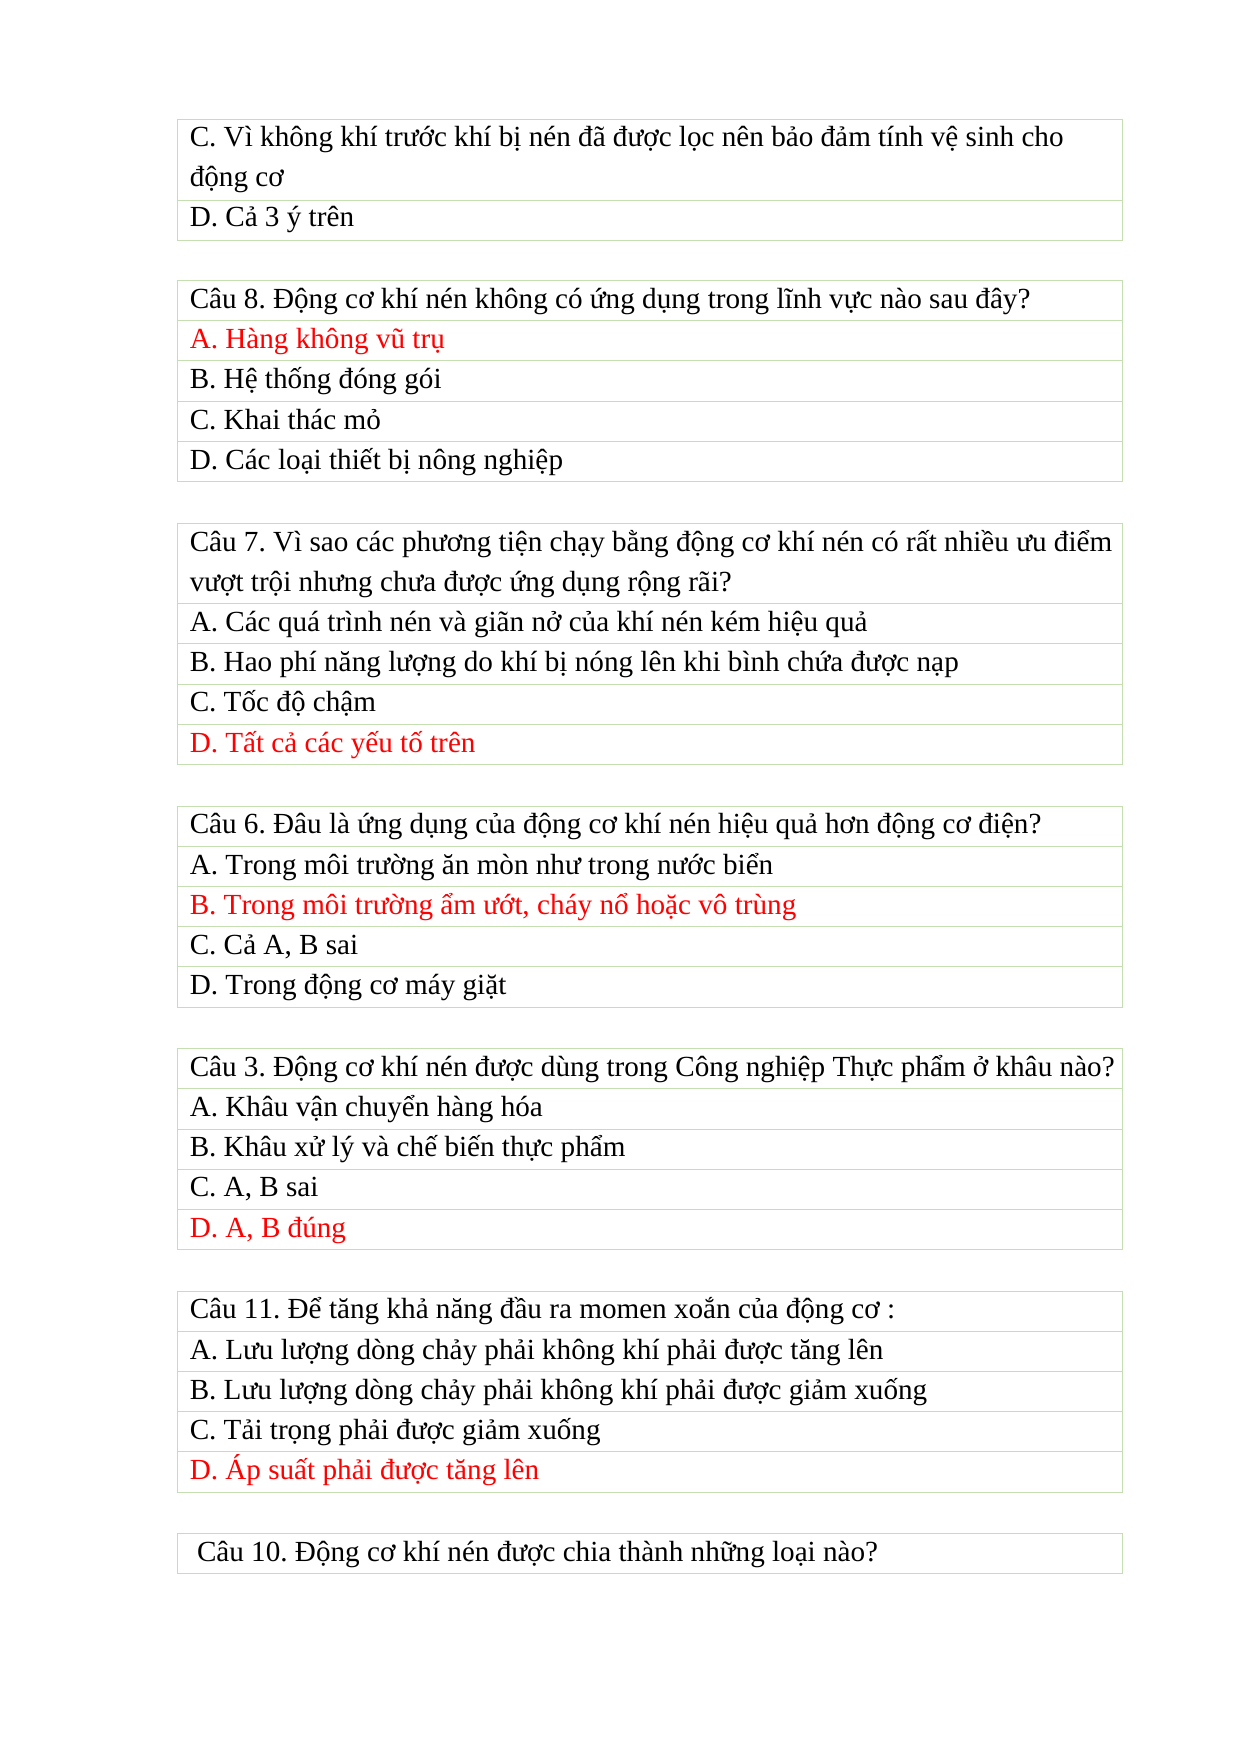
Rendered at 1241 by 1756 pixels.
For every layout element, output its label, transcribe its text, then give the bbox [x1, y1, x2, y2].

table_cell B. Khâu xử lý và chế biến thực phẩm [178, 1130, 1122, 1168]
table_header Câu 7. Vì sao các phương tiện chạy bằng động cơ khí nén có rất nhiều ưu điểm vượt trội nhưng chưa được ứng dụng rộng rãi? [178, 524, 1122, 603]
table_header Câu 10. Động cơ khí nén được chia thành những loại nào? [178, 1534, 1122, 1573]
table_header Câu 8. Động cơ khí nén không có ứng dụng trong lĩnh vực nào sau đây? [178, 281, 1122, 320]
table_cell D. Cả 3 ý trên [178, 201, 1122, 239]
table_cell A. Các quá trình nén và giãn nở của khí nén kém hiệu quả [178, 604, 1122, 643]
table_cell A. Khâu vận chuyển hàng hóa [178, 1089, 1122, 1128]
table_cell D. Các loại thiết bị nông nghiệp [178, 442, 1122, 481]
table_header Câu 11. Để tăng khả năng đầu ra momen xoắn của động cơ : [178, 1292, 1122, 1331]
table_cell A. Lưu lượng dòng chảy phải không khí phải được tăng lên [178, 1332, 1122, 1371]
table_cell A. Trong môi trường ăn mòn như trong nước biển [178, 847, 1122, 886]
table_cell C. Tốc độ chậm [178, 685, 1122, 724]
table_cell D. A, B đúng [178, 1210, 1122, 1249]
table_cell D. Trong động cơ máy giặt [178, 967, 1122, 1007]
table_cell C. Cả A, B sai [178, 927, 1122, 966]
table_cell C. Khai thác mỏ [178, 402, 1122, 441]
table_header C. Vì không khí trước khí bị nén đã được lọc nên bảo đảm tính vệ sinh cho động cơ [178, 120, 1122, 199]
table_header Câu 6. Đâu là ứng dụng của động cơ khí nén hiệu quả hơn động cơ điện? [178, 807, 1122, 846]
table_cell C. A, B sai [178, 1170, 1122, 1209]
table_cell D. Áp suất phải được tăng lên [178, 1452, 1122, 1492]
table_cell B. Lưu lượng dòng chảy phải không khí phải được giảm xuống [178, 1372, 1122, 1411]
table_cell B. Hệ thống đóng gói [178, 361, 1122, 401]
table_cell B. Trong môi trường ẩm ướt, cháy nổ hoặc vô trùng [178, 887, 1122, 926]
table_cell A. Hàng không vũ trụ [178, 321, 1122, 360]
table_cell D. Tất cả các yếu tố trên [178, 725, 1122, 764]
table_cell B. Hao phí năng lượng do khí bị nóng lên khi bình chứa được nạp [178, 644, 1122, 683]
table_cell C. Tải trọng phải được giảm xuống [178, 1412, 1122, 1451]
table_header Câu 3. Động cơ khí nén được dùng trong Công nghiệp Thực phẩm ở khâu nào? [178, 1049, 1122, 1088]
